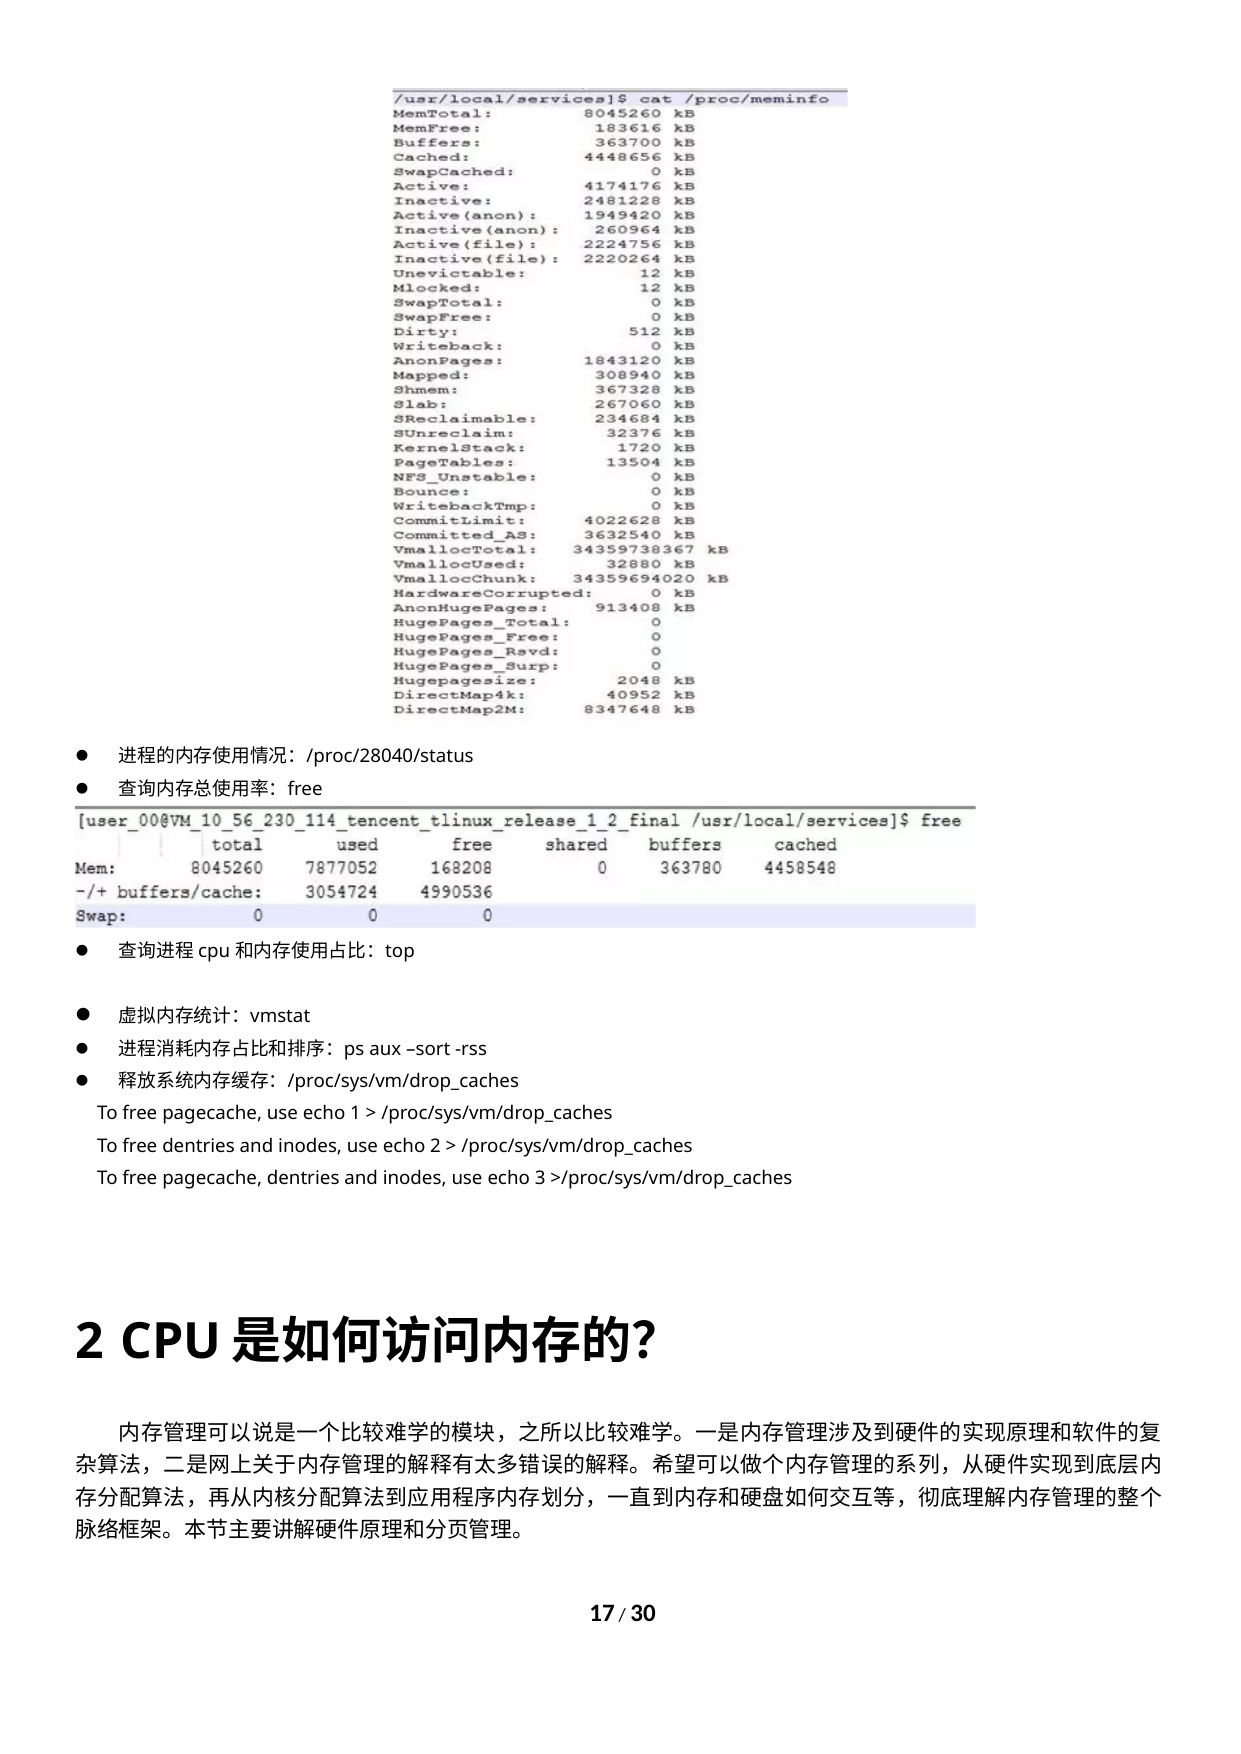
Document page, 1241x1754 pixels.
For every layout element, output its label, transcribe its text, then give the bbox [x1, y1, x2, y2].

picture [75, 803, 976, 928]
text 内存管理可以说是一个比较难学的模块，之所以比较难学。一是内存管理涉及到硬件的实现原理和软件的复杂算法，二是网上关于内存管理的解释有太多错误的解释。希望可以做个内存管理的系列，从硬件实现到底层内存分配算法，再从内核分配算法到应用程序内存划分，一直到内存和硬盘如何交互等，彻底理解内存管理的整个脉络框架。本节主要讲解硬件原理和分页管理。 [75, 1414, 1165, 1544]
text To free dentries and inodes, use echo 2 > /proc/sys/vm/drop_caches [97, 1128, 1165, 1161]
list 进程的内存使用情况：/proc/28040/status [75, 738, 1165, 771]
list 虚拟内存统计：vmstat [75, 998, 1165, 1031]
list 进程消耗内存占比和排序：ps aux –sort -rss [75, 1031, 1165, 1063]
text To free pagecache, dentries and inodes, use echo 3 >/proc/sys/vm/drop_caches [97, 1161, 1165, 1193]
list 查询进程 cpu 和内存使用占比：top [75, 933, 1165, 966]
text To free pagecache, use echo 1 > /proc/sys/vm/drop_caches [97, 1096, 1165, 1128]
subtitle CPU是如何访问内存的？ [75, 1288, 1165, 1385]
list 查询内存总使用率：free [75, 771, 1165, 803]
list 释放系统内存缓存：/proc/sys/vm/drop_caches [75, 1063, 1165, 1096]
picture [392, 88, 848, 726]
